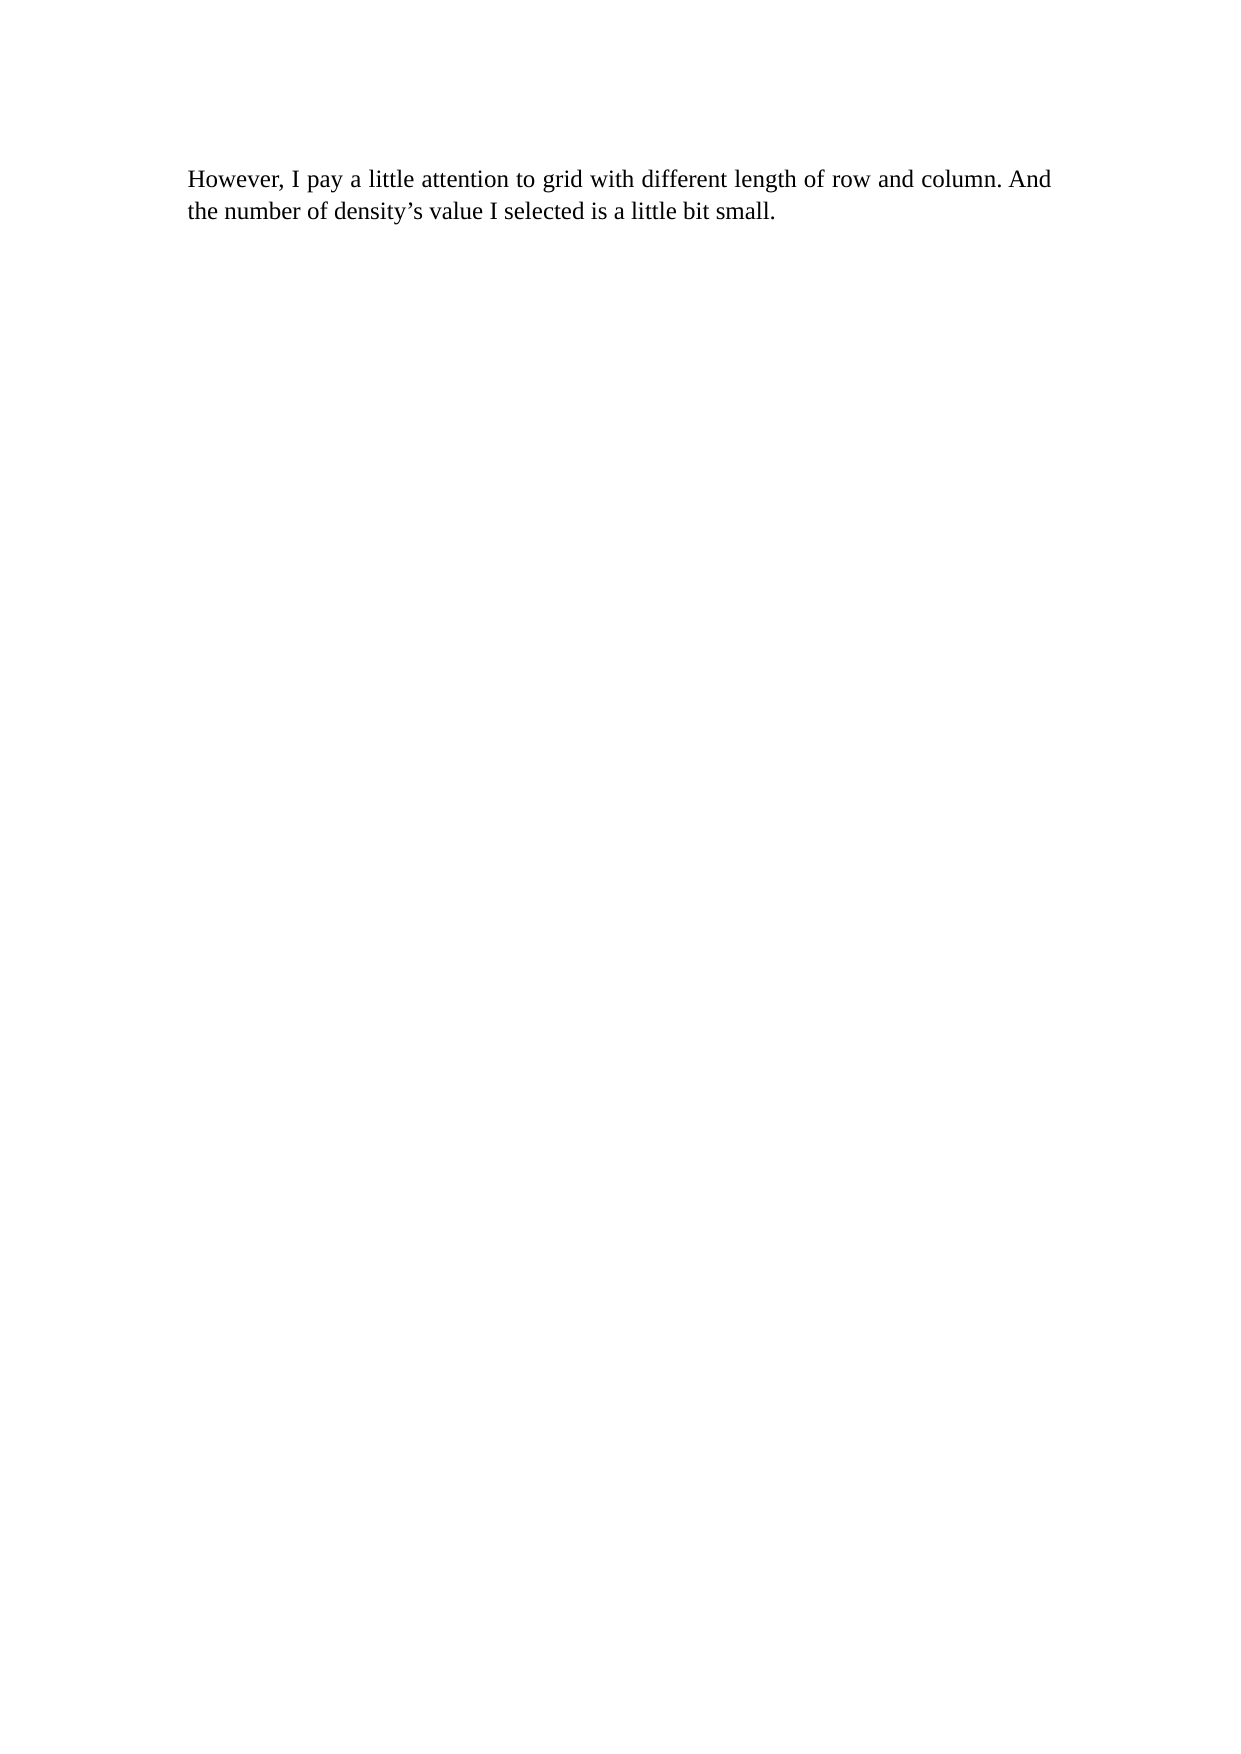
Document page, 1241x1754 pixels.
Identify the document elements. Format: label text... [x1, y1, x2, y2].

text However, I pay a little attention to grid with different length of row and column. And the number of density’s value I selected is a little bit small. [187, 162, 1053, 227]
